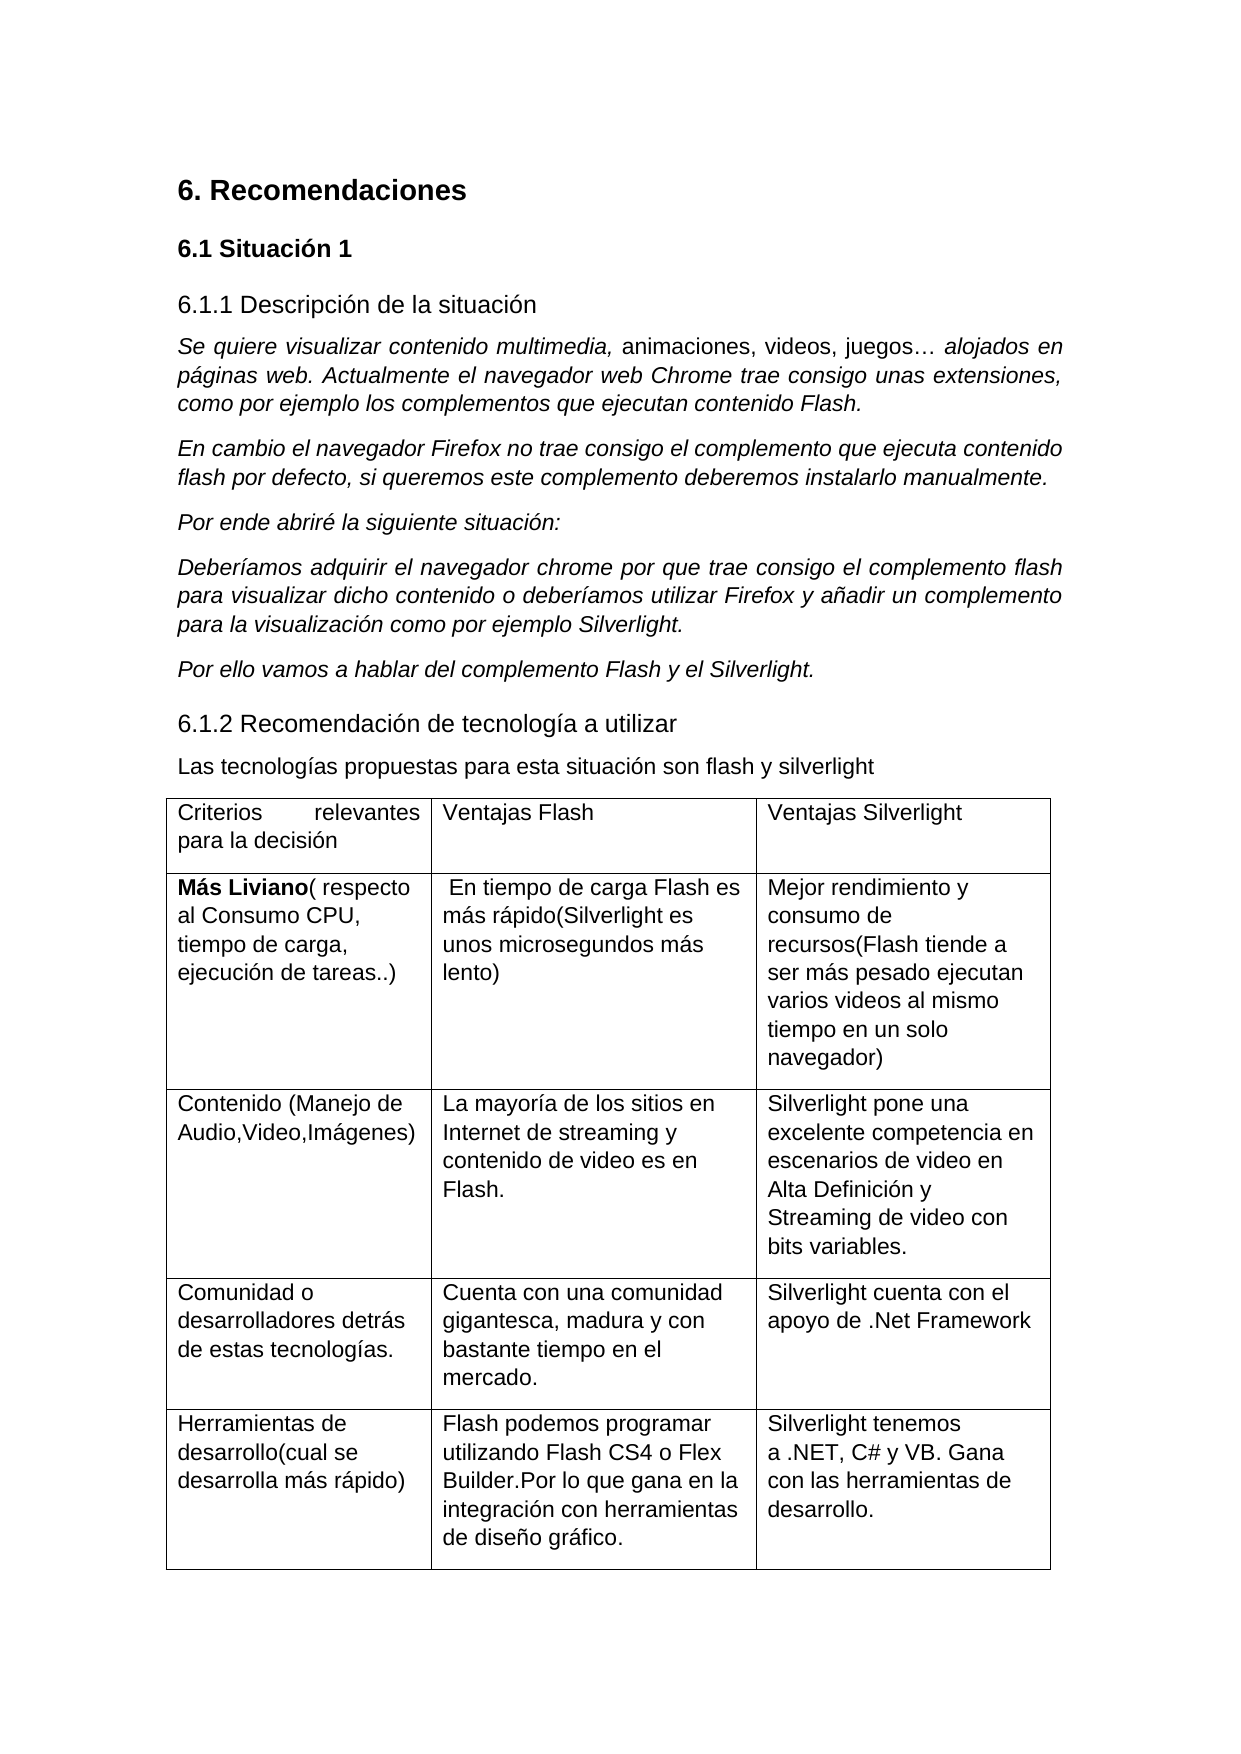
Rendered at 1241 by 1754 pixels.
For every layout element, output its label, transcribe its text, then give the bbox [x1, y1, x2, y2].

table_header Criterios relevantes para la decisión [167, 799, 431, 873]
subtitle 6.1.1 Descripción de la situación [177, 290, 1063, 318]
subtitle 6.1 Situación 1 [177, 234, 1063, 262]
table_cell Contenido (Manejo de Audio,Video,Imágenes) [167, 1090, 431, 1278]
text Las tecnologías propuestas para esta situación son flash y silverlight [177, 753, 1063, 779]
subtitle 6.1.2 Recomendación de tecnología a utilizar [177, 709, 1063, 738]
table_cell Comunidad o desarrolladores detrás de estas tecnologías. [167, 1279, 431, 1409]
table_cell Más Liviano( respecto al Consumo CPU, tiempo de carga, ejecución de tareas..) [167, 874, 431, 1089]
table_header Ventajas Silverlight [757, 799, 1050, 873]
table_cell En tiempo de carga Flash es más rápido(Silverlight es unos microsegundos más lento) [432, 874, 756, 1089]
table_cell Flash podemos programar utilizando Flash CS4 o Flex Builder.Por lo que gana en la integración con herramientas de diseño gráfico. [432, 1410, 756, 1569]
text Por ello vamos a hablar del complemento Flash y el Silverlight. [177, 656, 1063, 682]
text Por ende abriré la siguiente situación: [177, 509, 1063, 535]
text En cambio el navegador Firefox no trae consigo el complemento que ejecuta contenido flash por defecto, si queremos este complemento deberemos instalarlo manualmente. [177, 435, 1063, 490]
table_cell Silverlight tenemos a .NET, C# y VB. Gana con las herramientas de desarrollo. [757, 1410, 1050, 1569]
text Se quiere visualizar contenido multimedia, animaciones, videos, juegos… alojados en páginas web. Actualmente el navegador web Chrome trae consigo unas extensiones, como por ejemplo los complementos que ejecutan contenido Flash. [177, 333, 1063, 417]
subtitle 6. Recomendaciones [177, 173, 1063, 206]
table_cell La mayoría de los sitios en Internet de streaming y contenido de video es en Flash. [432, 1090, 756, 1278]
table_cell Herramientas de desarrollo(cual se desarrolla más rápido) [167, 1410, 431, 1569]
table_cell Silverlight cuenta con el apoyo de .Net Framework [757, 1279, 1050, 1409]
table_cell Cuenta con una comunidad gigantesca, madura y con bastante tiempo en el mercado. [432, 1279, 756, 1409]
text Deberíamos adquirir el navegador chrome por que trae consigo el complemento flash para visualizar dicho contenido o deberíamos utilizar Firefox y añadir un complemento para la visualización como por ejemplo Silverlight. [177, 554, 1063, 637]
table_cell Mejor rendimiento y consumo de recursos(Flash tiende a ser más pesado ejecutan varios videos al mismo tiempo en un solo navegador) [757, 874, 1050, 1089]
table_header Ventajas Flash [432, 799, 756, 873]
table_cell Silverlight pone una excelente competencia en escenarios de video en Alta Definición y Streaming de video con bits variables. [757, 1090, 1050, 1278]
